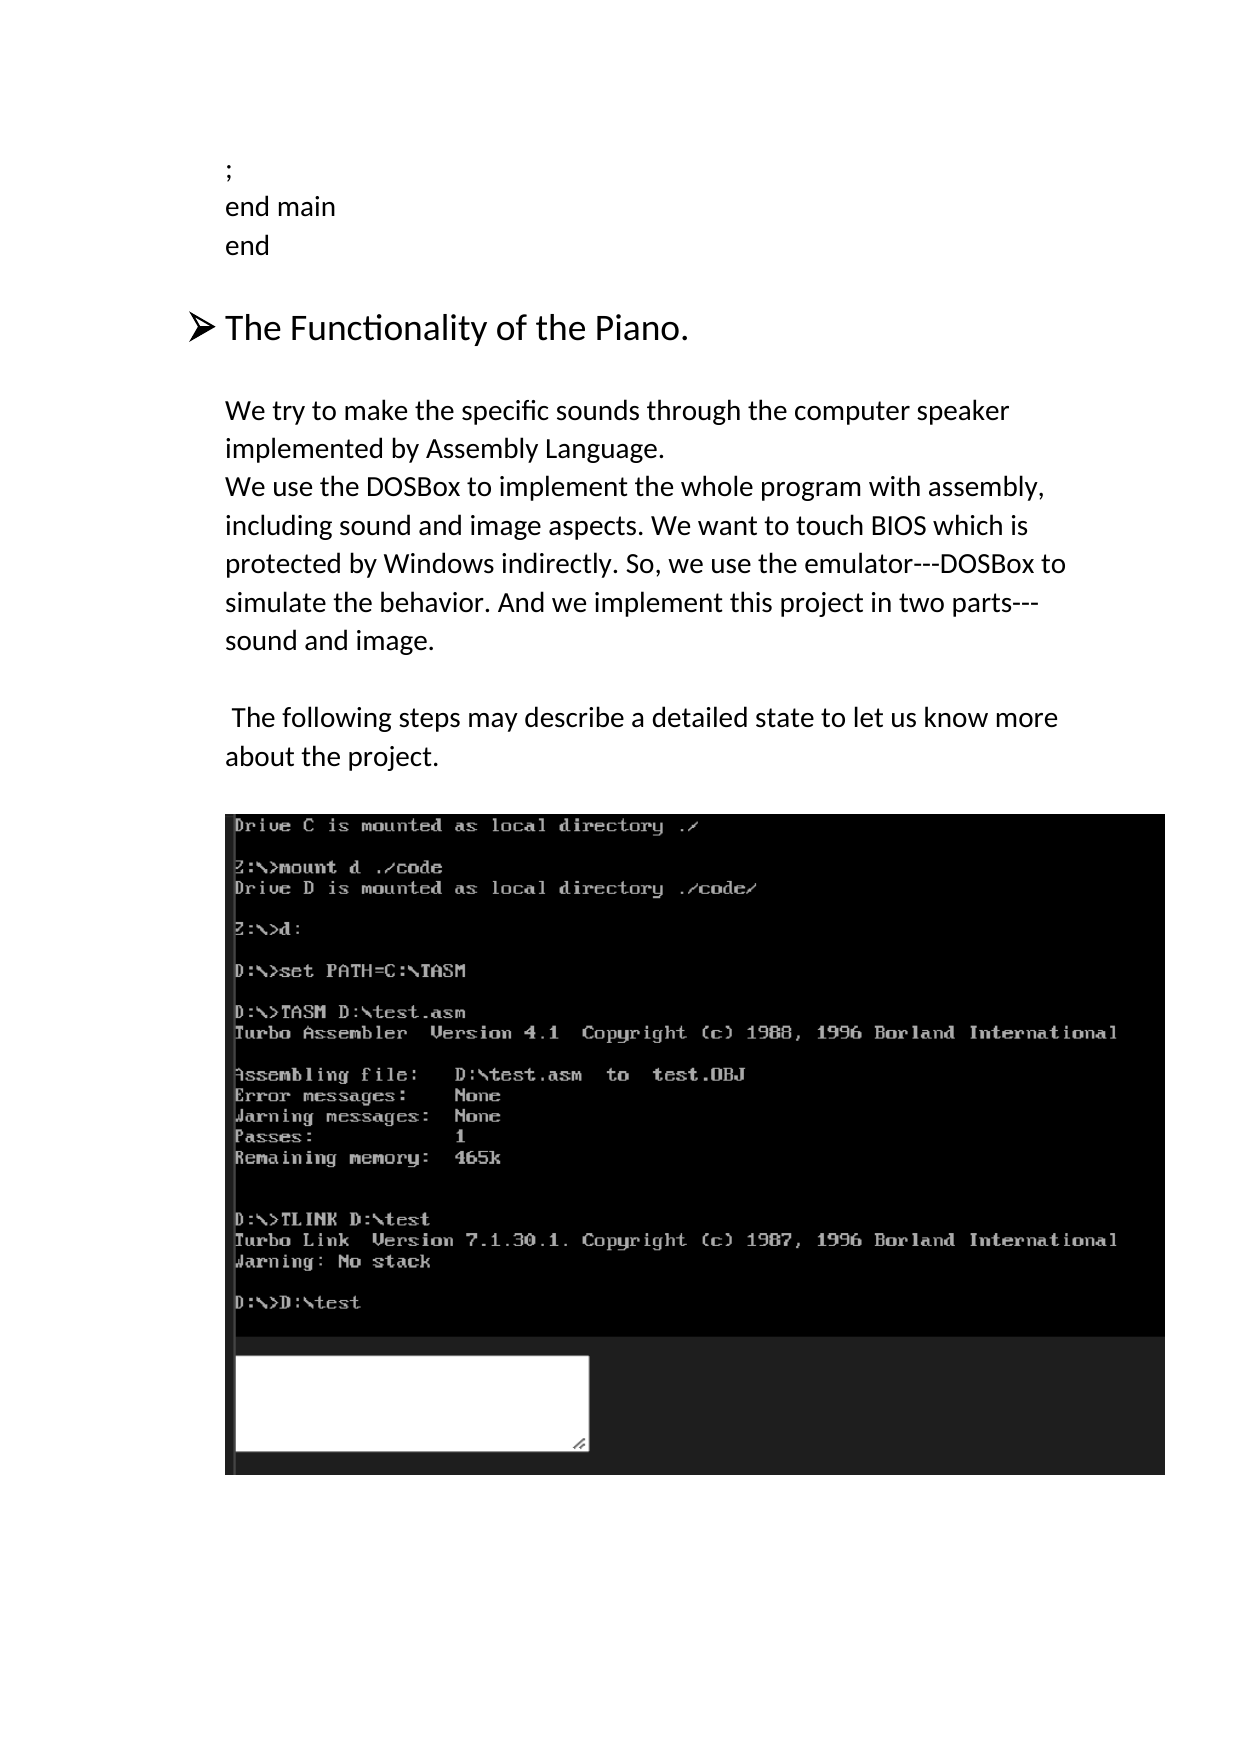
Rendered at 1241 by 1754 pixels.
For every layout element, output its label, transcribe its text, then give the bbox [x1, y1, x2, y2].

list ; [225, 150, 1090, 186]
list end main [225, 188, 1090, 224]
list The following steps may describe a detailed state to let us know more about the project. [225, 699, 1090, 773]
list The Functionality of the Piano. [187, 304, 1090, 349]
picture [225, 814, 1165, 1475]
list We use the DOSBox to implement the whole program with assembly, including sound and image aspects. We want to touch BIOS which is protected by Windows indirectly. So, we use the emulator---DOSBox to simulate the behavior. And we implement this project in two parts---sound and image. [225, 468, 1090, 658]
list We try to make the specific sounds through the computer speaker implemented by Assembly Language. [225, 392, 1090, 466]
list end [225, 227, 1090, 262]
